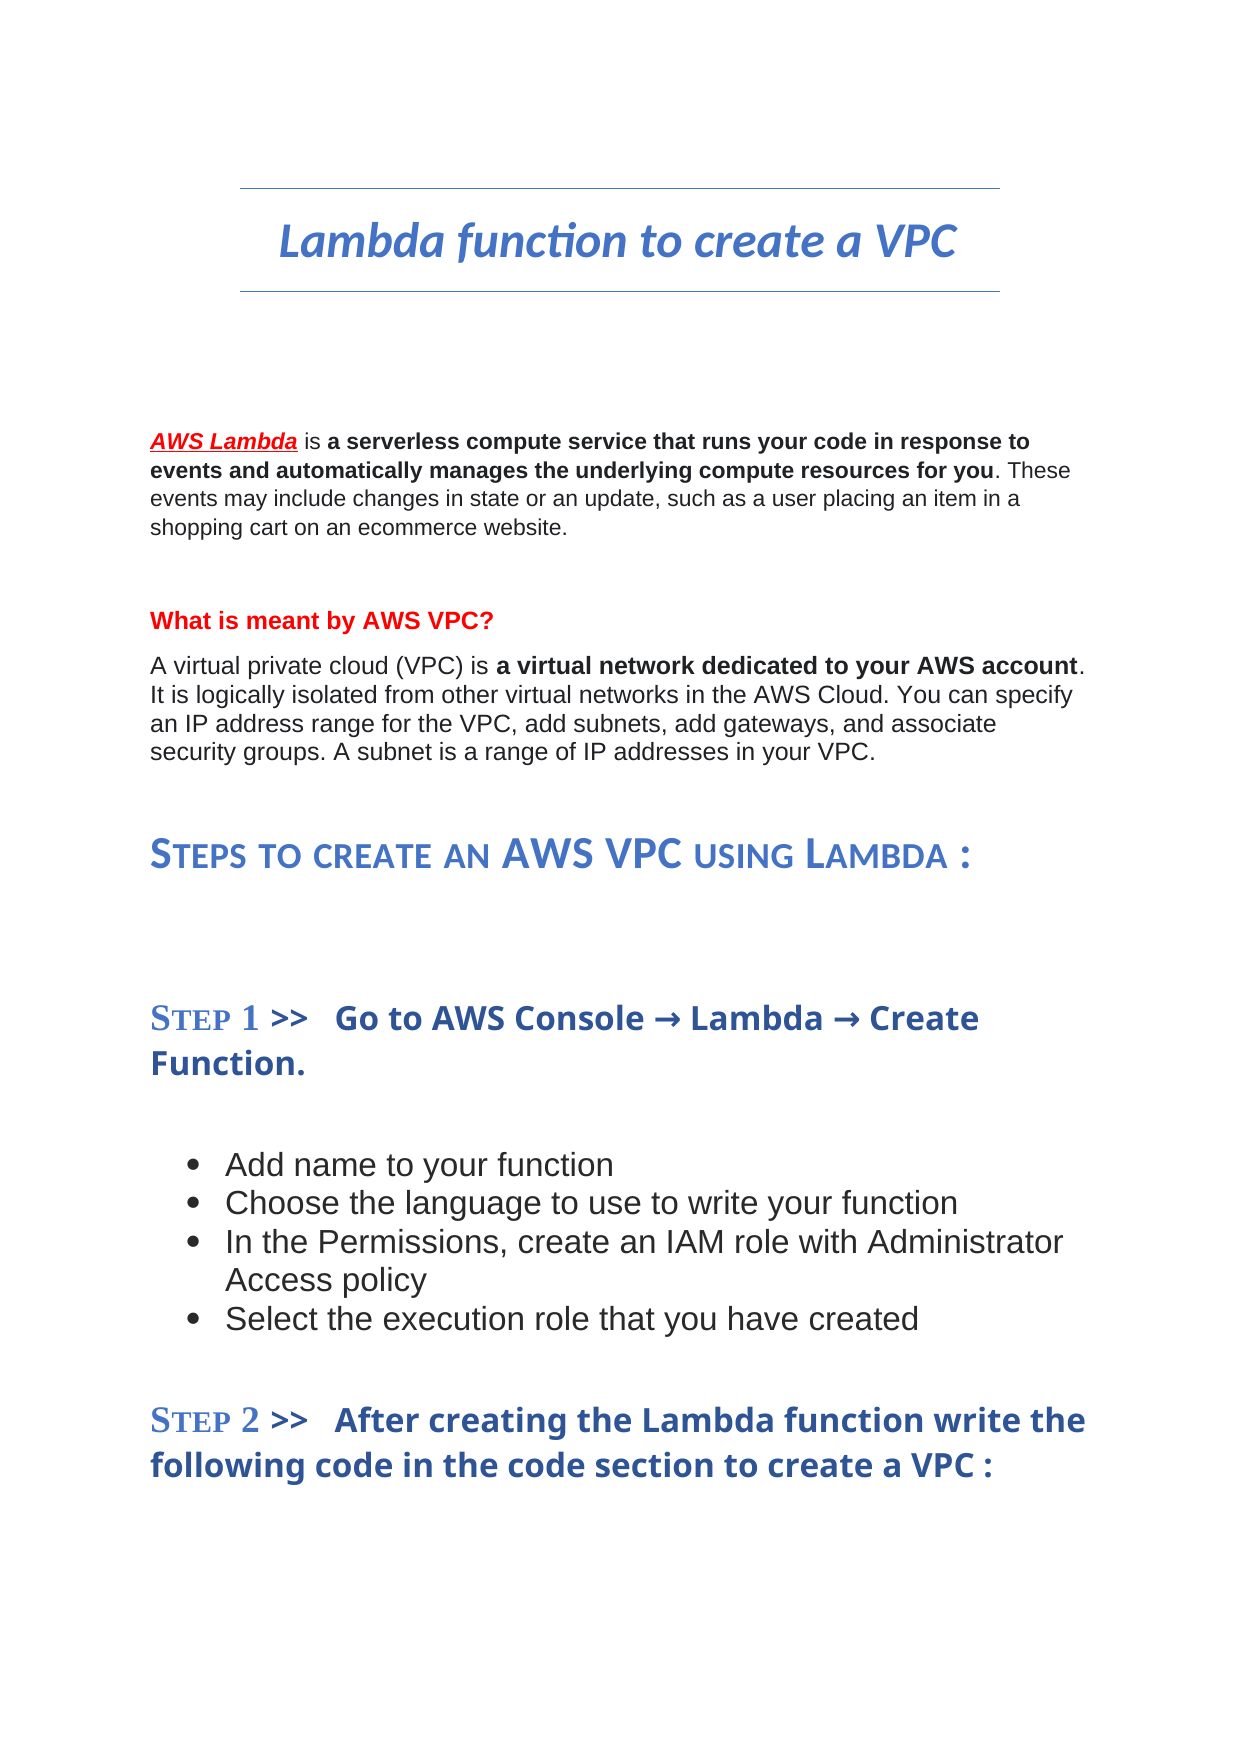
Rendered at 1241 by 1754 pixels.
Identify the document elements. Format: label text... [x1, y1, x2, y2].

text A virtual private cloud (VPC) is a virtual network dedicated to your AWS account. It is logically isolated from other virtual networks in the AWS Cloud. You can specify an IP address range for the VPC, add subnets, add gateways, and associate security groups. A subnet is a range of IP addresses in your VPC. [150, 651, 1090, 766]
text Steps to create an AWS VPC using Lambda : [150, 823, 1090, 879]
subtitle Select the execution role that you have created [187, 1299, 1090, 1337]
text AWS Lambda is a serverless compute service that runs your code in response to events and automatically manages the underlying compute resources for you. These events may include changes in state or an update, such as a user placing an item in a shopping cart on an ecommerce website. [150, 428, 1090, 540]
subtitle Step 2 >> After creating the Lambda function write the following code in the code section to create a VPC : [150, 1397, 1090, 1487]
subtitle Choose the language to use to write your function [187, 1183, 1090, 1222]
subtitle Step 1 >> Go to AWS Console → Lambda → Create Function. [150, 995, 1090, 1086]
text What is meant by AWS VPC? [150, 606, 1090, 634]
subtitle Add name to your function [187, 1145, 1090, 1183]
subtitle In the Permissions, create an IAM role with Administrator Access policy [187, 1222, 1090, 1299]
text Lambda function to create a VPC [240, 189, 1000, 291]
